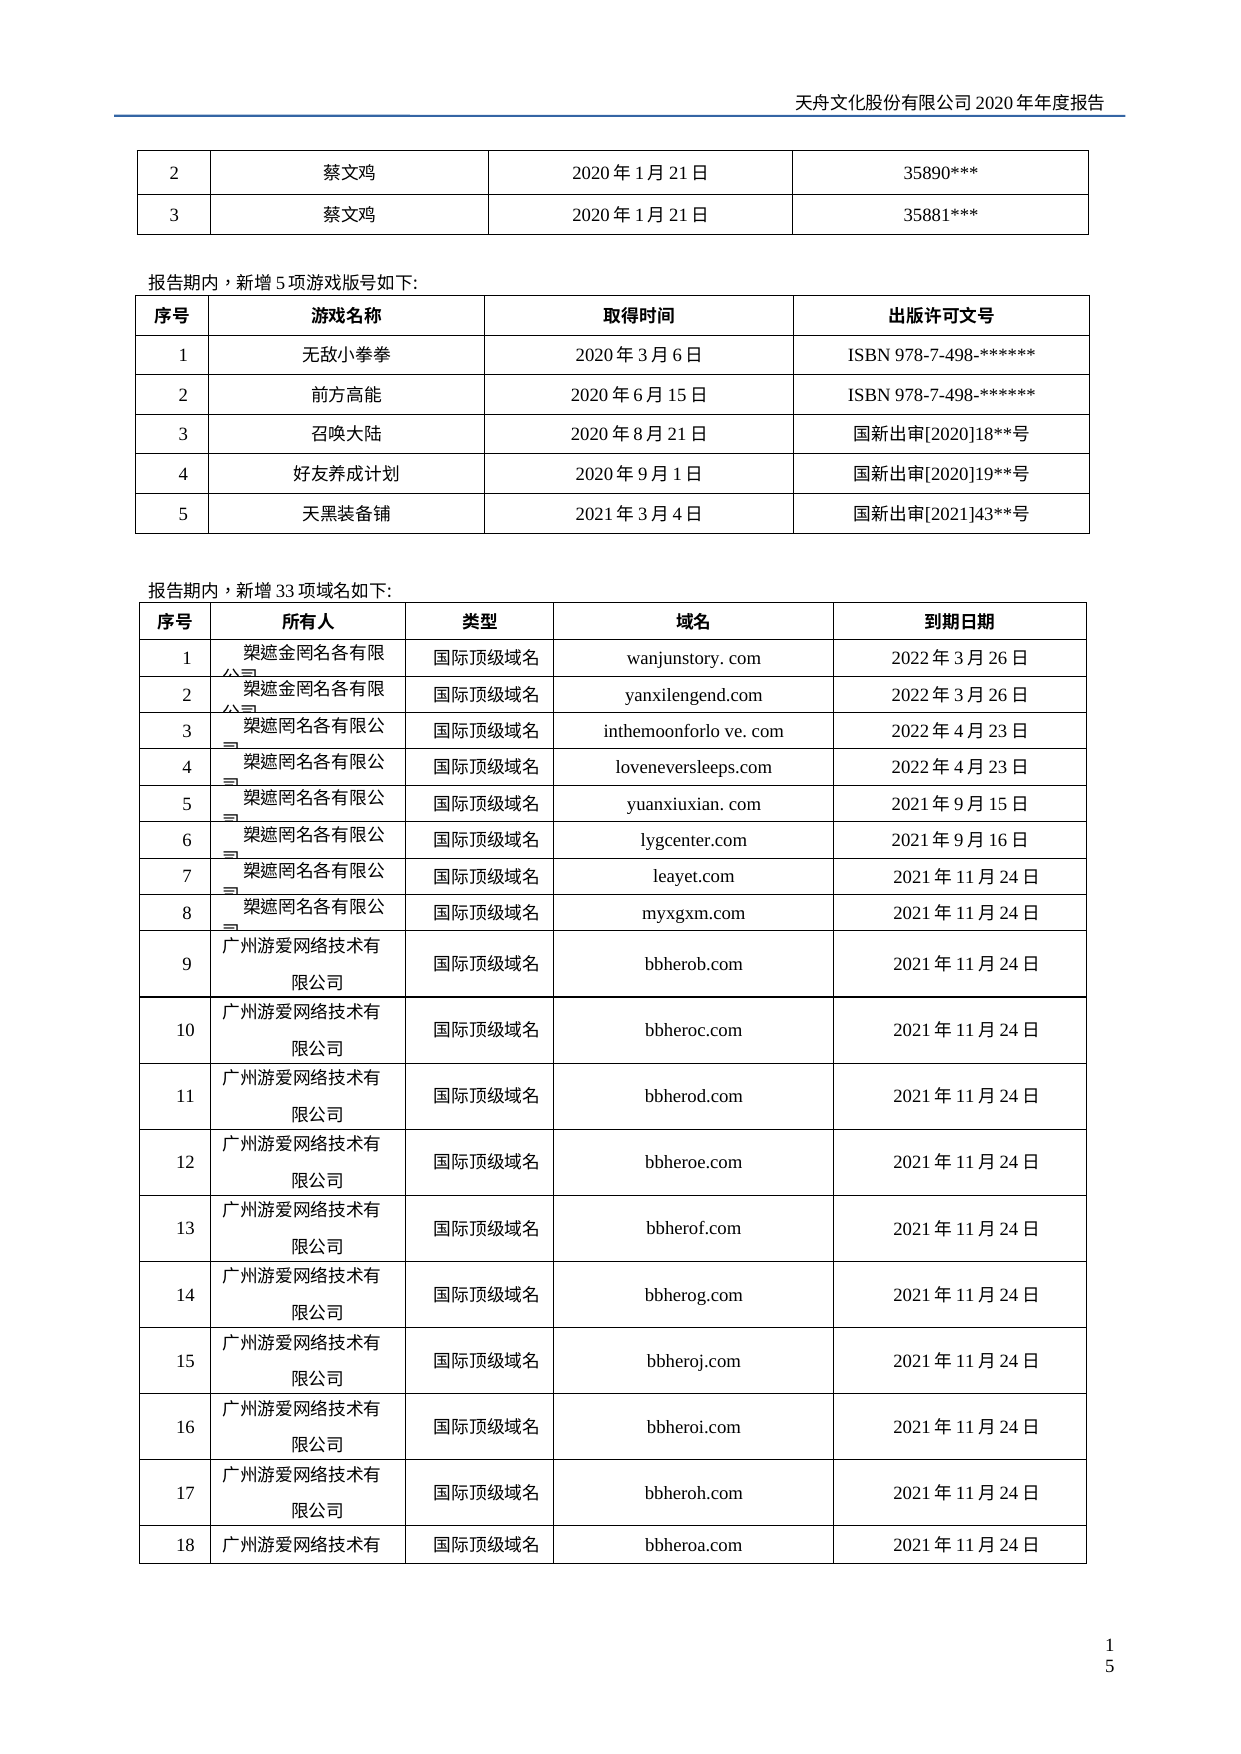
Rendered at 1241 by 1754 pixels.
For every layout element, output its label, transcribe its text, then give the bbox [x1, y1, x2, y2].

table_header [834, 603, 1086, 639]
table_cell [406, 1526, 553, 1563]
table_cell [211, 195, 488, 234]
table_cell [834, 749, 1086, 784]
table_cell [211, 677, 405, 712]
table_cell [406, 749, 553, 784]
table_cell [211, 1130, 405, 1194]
text 报告期内，新增5项游戏版号如下: [148, 271, 1096, 295]
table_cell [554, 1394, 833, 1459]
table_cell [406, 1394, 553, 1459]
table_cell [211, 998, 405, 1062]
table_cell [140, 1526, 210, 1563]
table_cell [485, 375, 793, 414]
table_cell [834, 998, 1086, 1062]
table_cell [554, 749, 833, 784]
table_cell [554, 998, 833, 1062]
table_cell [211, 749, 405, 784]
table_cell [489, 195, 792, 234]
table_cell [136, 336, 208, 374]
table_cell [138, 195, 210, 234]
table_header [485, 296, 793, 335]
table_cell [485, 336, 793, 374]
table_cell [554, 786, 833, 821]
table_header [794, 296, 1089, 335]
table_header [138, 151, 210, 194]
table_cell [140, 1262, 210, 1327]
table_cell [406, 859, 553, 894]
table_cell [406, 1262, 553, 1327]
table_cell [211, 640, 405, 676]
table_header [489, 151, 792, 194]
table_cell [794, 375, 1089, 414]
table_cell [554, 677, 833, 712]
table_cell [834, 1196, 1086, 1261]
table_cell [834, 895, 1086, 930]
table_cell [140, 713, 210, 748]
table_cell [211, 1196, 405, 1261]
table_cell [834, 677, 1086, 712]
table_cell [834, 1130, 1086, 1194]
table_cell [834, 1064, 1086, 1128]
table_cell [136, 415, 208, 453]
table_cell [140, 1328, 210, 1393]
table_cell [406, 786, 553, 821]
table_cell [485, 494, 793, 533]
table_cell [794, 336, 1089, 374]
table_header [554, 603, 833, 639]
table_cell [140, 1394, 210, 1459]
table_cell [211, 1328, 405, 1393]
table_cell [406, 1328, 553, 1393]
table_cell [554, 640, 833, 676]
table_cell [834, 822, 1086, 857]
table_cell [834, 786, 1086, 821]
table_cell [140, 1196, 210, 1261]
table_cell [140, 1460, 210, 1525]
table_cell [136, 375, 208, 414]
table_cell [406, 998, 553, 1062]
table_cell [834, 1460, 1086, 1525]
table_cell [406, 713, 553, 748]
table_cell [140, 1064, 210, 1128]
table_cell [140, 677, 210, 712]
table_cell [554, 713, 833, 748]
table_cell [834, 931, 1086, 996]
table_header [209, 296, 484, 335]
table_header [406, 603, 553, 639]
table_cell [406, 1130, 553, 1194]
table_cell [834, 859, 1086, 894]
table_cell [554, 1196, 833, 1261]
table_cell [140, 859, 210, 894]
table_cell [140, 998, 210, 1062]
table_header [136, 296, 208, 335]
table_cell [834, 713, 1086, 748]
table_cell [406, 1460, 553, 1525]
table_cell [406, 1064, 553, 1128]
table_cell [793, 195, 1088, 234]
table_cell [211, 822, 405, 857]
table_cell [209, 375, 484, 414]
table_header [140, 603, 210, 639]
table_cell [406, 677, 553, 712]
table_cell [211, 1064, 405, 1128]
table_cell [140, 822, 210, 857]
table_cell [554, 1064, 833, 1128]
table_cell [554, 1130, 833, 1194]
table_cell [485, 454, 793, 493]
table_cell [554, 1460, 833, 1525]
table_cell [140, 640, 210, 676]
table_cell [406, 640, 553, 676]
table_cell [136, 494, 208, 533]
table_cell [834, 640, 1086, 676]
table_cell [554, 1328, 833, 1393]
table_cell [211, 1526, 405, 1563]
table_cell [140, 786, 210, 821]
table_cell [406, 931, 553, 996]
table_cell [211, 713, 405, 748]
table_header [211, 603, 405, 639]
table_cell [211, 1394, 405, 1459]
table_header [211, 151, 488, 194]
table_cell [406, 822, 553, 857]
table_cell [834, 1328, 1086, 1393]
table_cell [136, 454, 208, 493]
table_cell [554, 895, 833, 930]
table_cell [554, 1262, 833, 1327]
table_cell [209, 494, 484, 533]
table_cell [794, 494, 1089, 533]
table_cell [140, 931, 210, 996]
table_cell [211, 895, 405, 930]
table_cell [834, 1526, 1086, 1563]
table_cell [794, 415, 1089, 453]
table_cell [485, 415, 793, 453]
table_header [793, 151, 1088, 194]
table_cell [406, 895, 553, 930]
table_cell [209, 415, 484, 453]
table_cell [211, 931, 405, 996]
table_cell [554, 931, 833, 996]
text 报告期内，新增33项域名如下: [148, 578, 1096, 602]
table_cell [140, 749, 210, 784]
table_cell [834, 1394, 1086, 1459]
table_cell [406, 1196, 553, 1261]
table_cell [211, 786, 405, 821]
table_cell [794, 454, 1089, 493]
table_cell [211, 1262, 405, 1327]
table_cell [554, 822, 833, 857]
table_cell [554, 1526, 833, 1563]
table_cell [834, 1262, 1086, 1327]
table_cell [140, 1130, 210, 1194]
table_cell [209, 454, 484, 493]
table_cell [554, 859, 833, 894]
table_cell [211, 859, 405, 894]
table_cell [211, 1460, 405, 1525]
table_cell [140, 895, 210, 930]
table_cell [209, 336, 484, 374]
